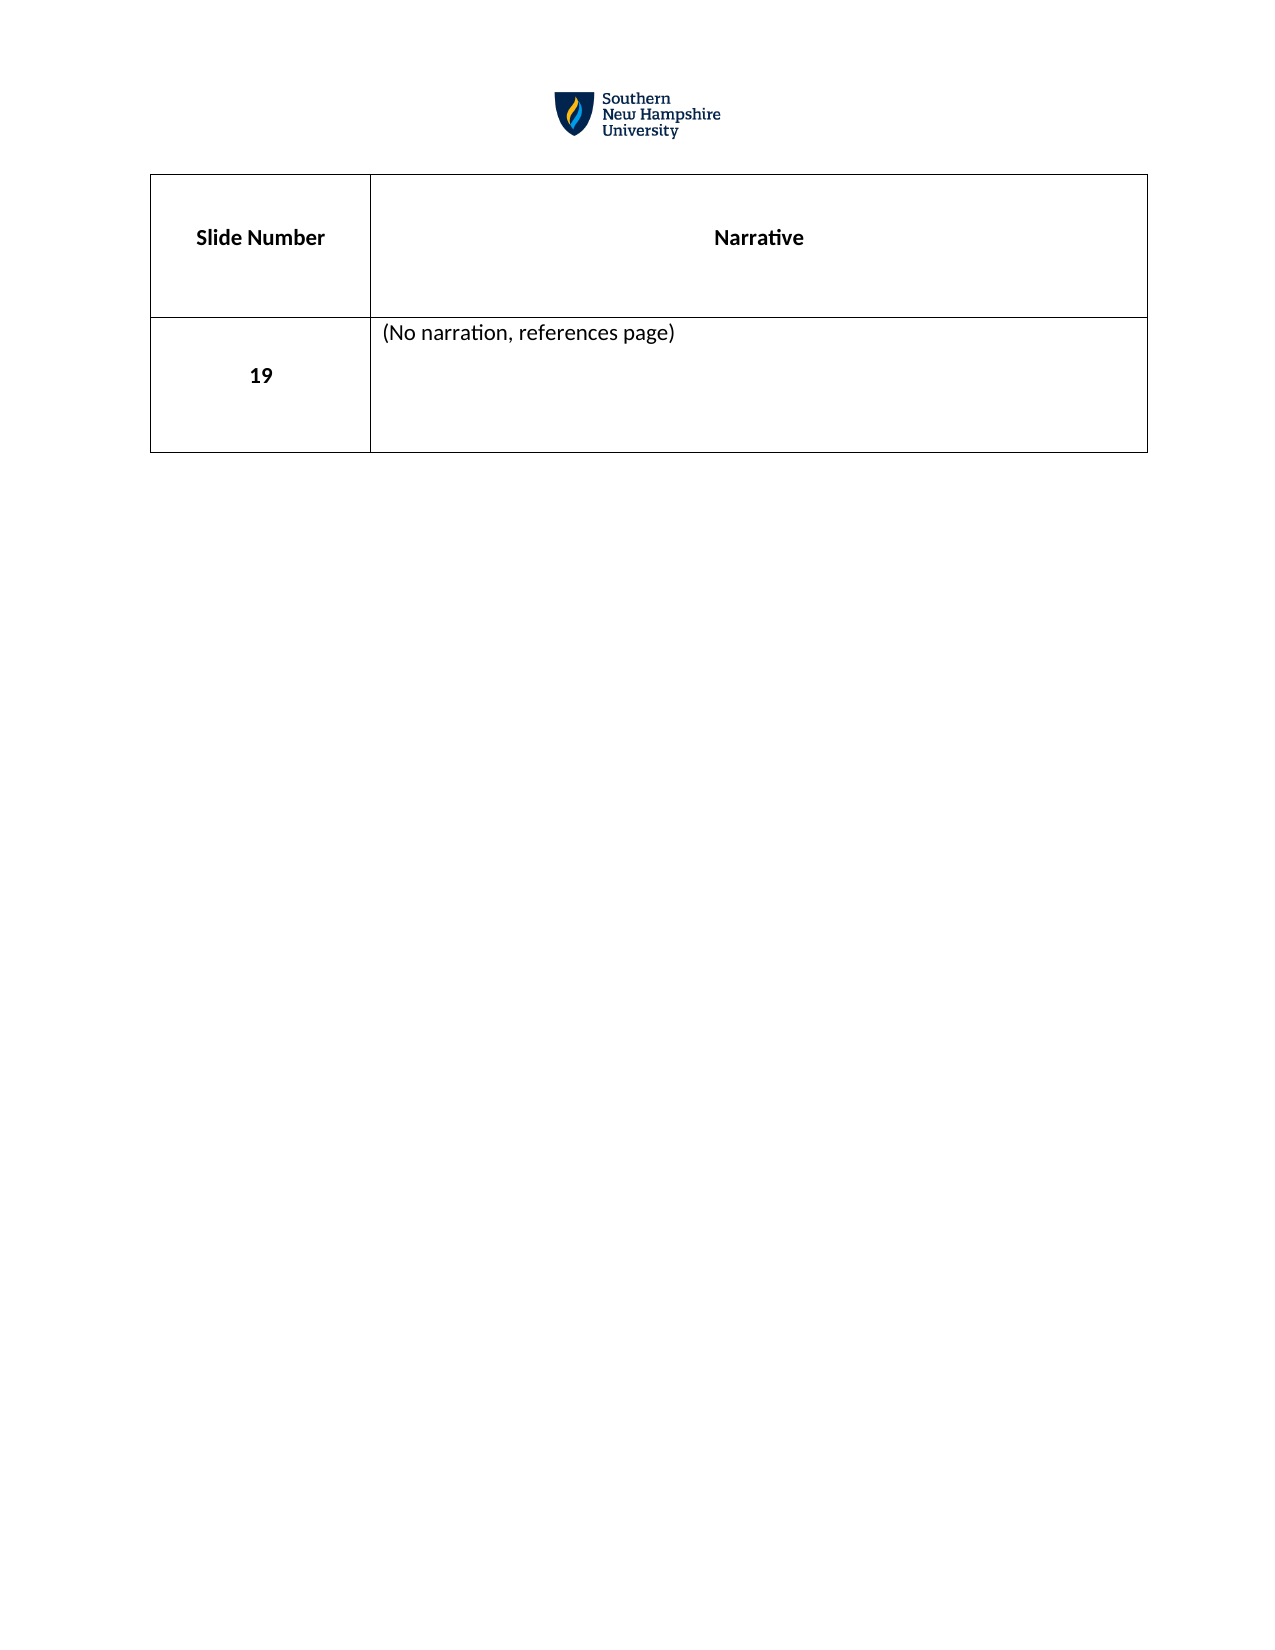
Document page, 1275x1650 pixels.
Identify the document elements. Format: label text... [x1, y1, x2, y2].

picture [546, 75, 729, 154]
table_header Slide Number [151, 175, 370, 317]
table_cell 19 [151, 318, 370, 452]
table_cell (No narration, references page) [371, 318, 1147, 452]
table_header Narrative [371, 175, 1147, 317]
